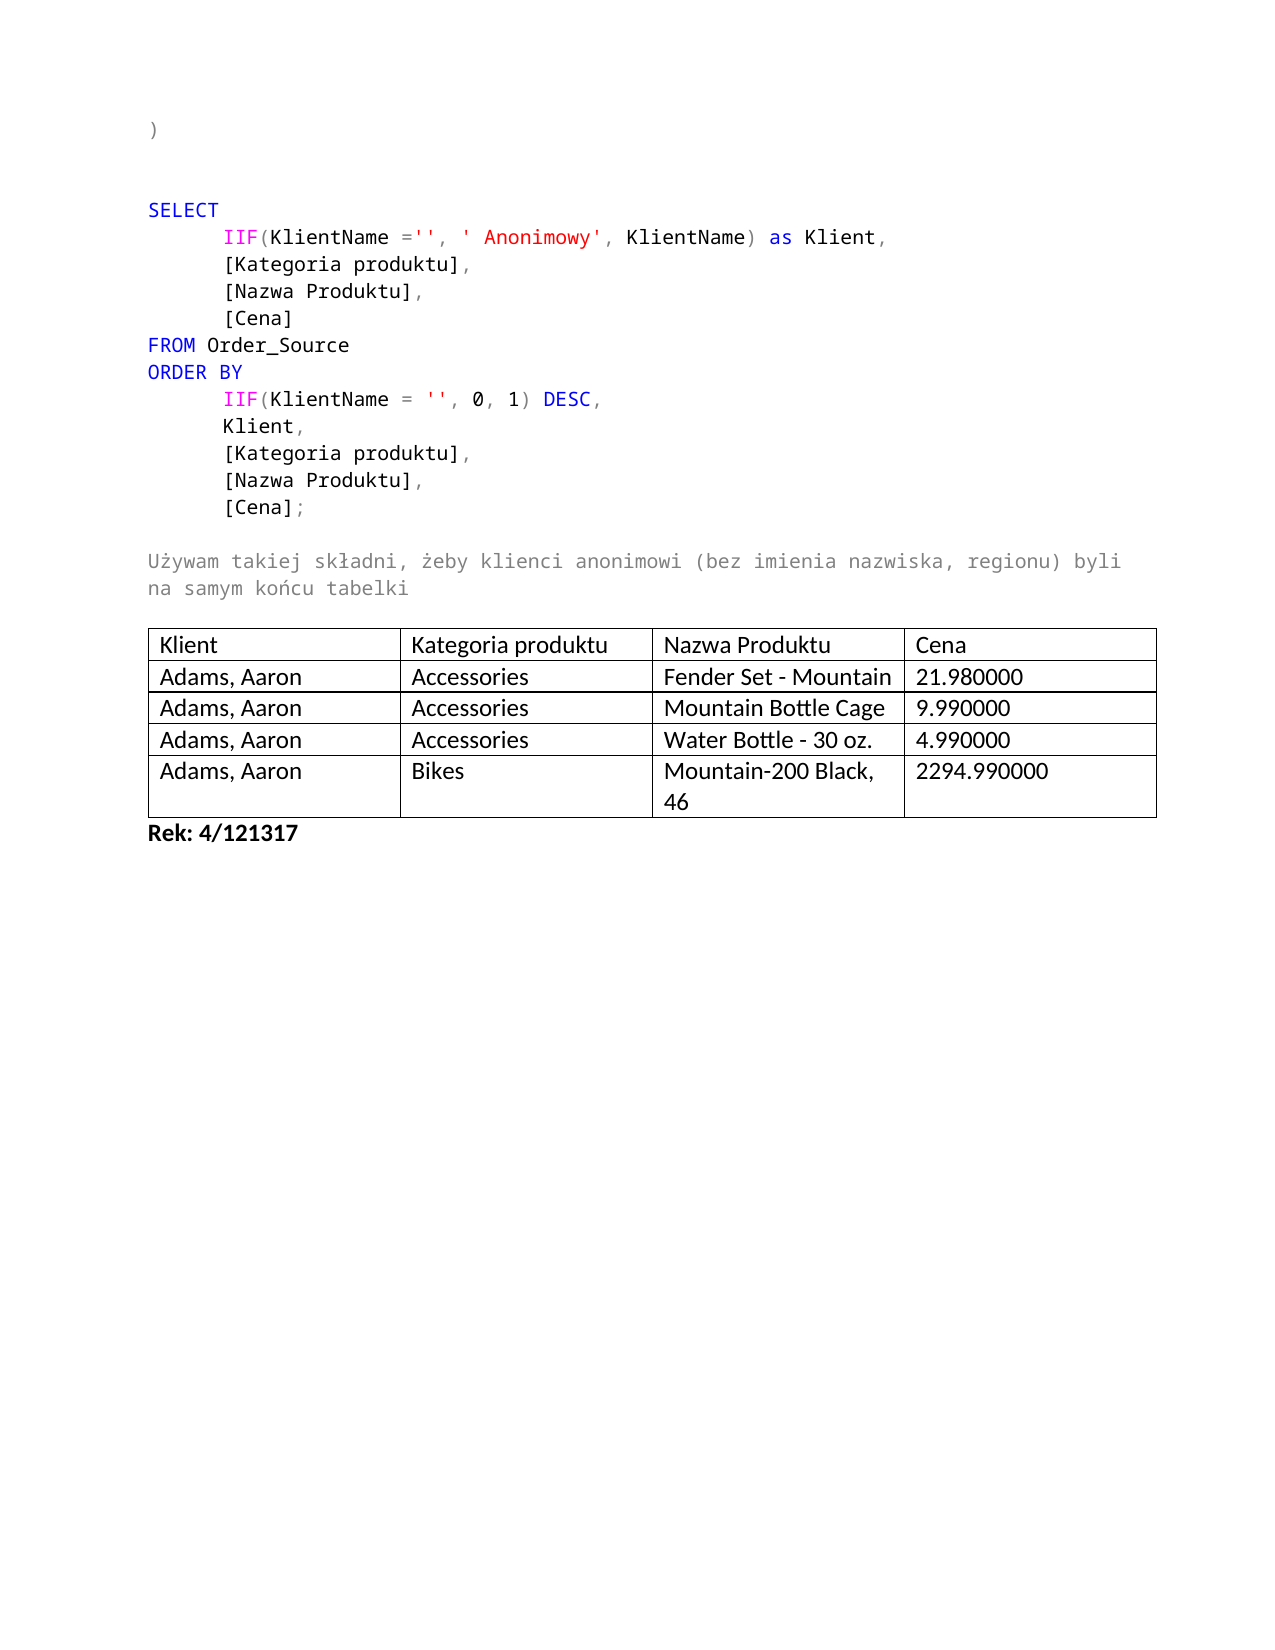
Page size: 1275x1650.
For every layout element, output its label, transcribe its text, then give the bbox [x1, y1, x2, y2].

table_header Klient [149, 629, 400, 660]
table_cell Water Bottle - 30 oz. [653, 724, 904, 754]
table_cell Mountain Bottle Cage [653, 693, 904, 723]
table_cell Adams, Aaron [149, 693, 400, 723]
text [Kategoria produktu], [148, 439, 1157, 466]
table_header Kategoria produktu [401, 629, 652, 660]
table_cell Adams, Aaron [149, 756, 400, 817]
table_cell Bikes [401, 756, 652, 817]
text [Cena] [148, 304, 1157, 331]
table_cell Mountain-200 Black, 46 [653, 756, 904, 817]
table_cell Adams, Aaron [149, 724, 400, 754]
table_header Cena [905, 629, 1156, 660]
table_cell Accessories [401, 724, 652, 754]
table_cell Accessories [401, 661, 652, 691]
text SELECT [148, 197, 1157, 223]
table_cell Adams, Aaron [149, 661, 400, 691]
table_cell Accessories [401, 693, 652, 723]
table_header Nazwa Produktu [653, 629, 904, 660]
text [Nazwa Produktu], [148, 277, 1157, 304]
table_cell 9.990000 [905, 693, 1156, 723]
text FROM Order_Source [148, 331, 1157, 358]
table_cell 4.990000 [905, 724, 1156, 754]
text Klient, [148, 412, 1157, 439]
text IIF(KlientName ='', ' Anonimowy', KlientName) as Klient, [148, 223, 1157, 251]
text [Kategoria produktu], [148, 251, 1157, 277]
text [Cena]; [148, 493, 1157, 520]
text IIF(KlientName = '', 0, 1) DESC, [148, 385, 1157, 412]
text [Nazwa Produktu], [148, 466, 1157, 493]
text ORDER BY [148, 358, 1157, 385]
text Rek: 4/121317 [148, 818, 1157, 848]
table_cell 2294.990000 [905, 756, 1156, 817]
table_cell Fender Set - Mountain [653, 661, 904, 691]
table_cell 21.980000 [905, 661, 1156, 691]
text Używam takiej składni, żeby klienci anonimowi (bez imienia nazwiska, regionu) byli na samym końcu tabelki [148, 547, 1157, 601]
text ) [148, 116, 1157, 143]
